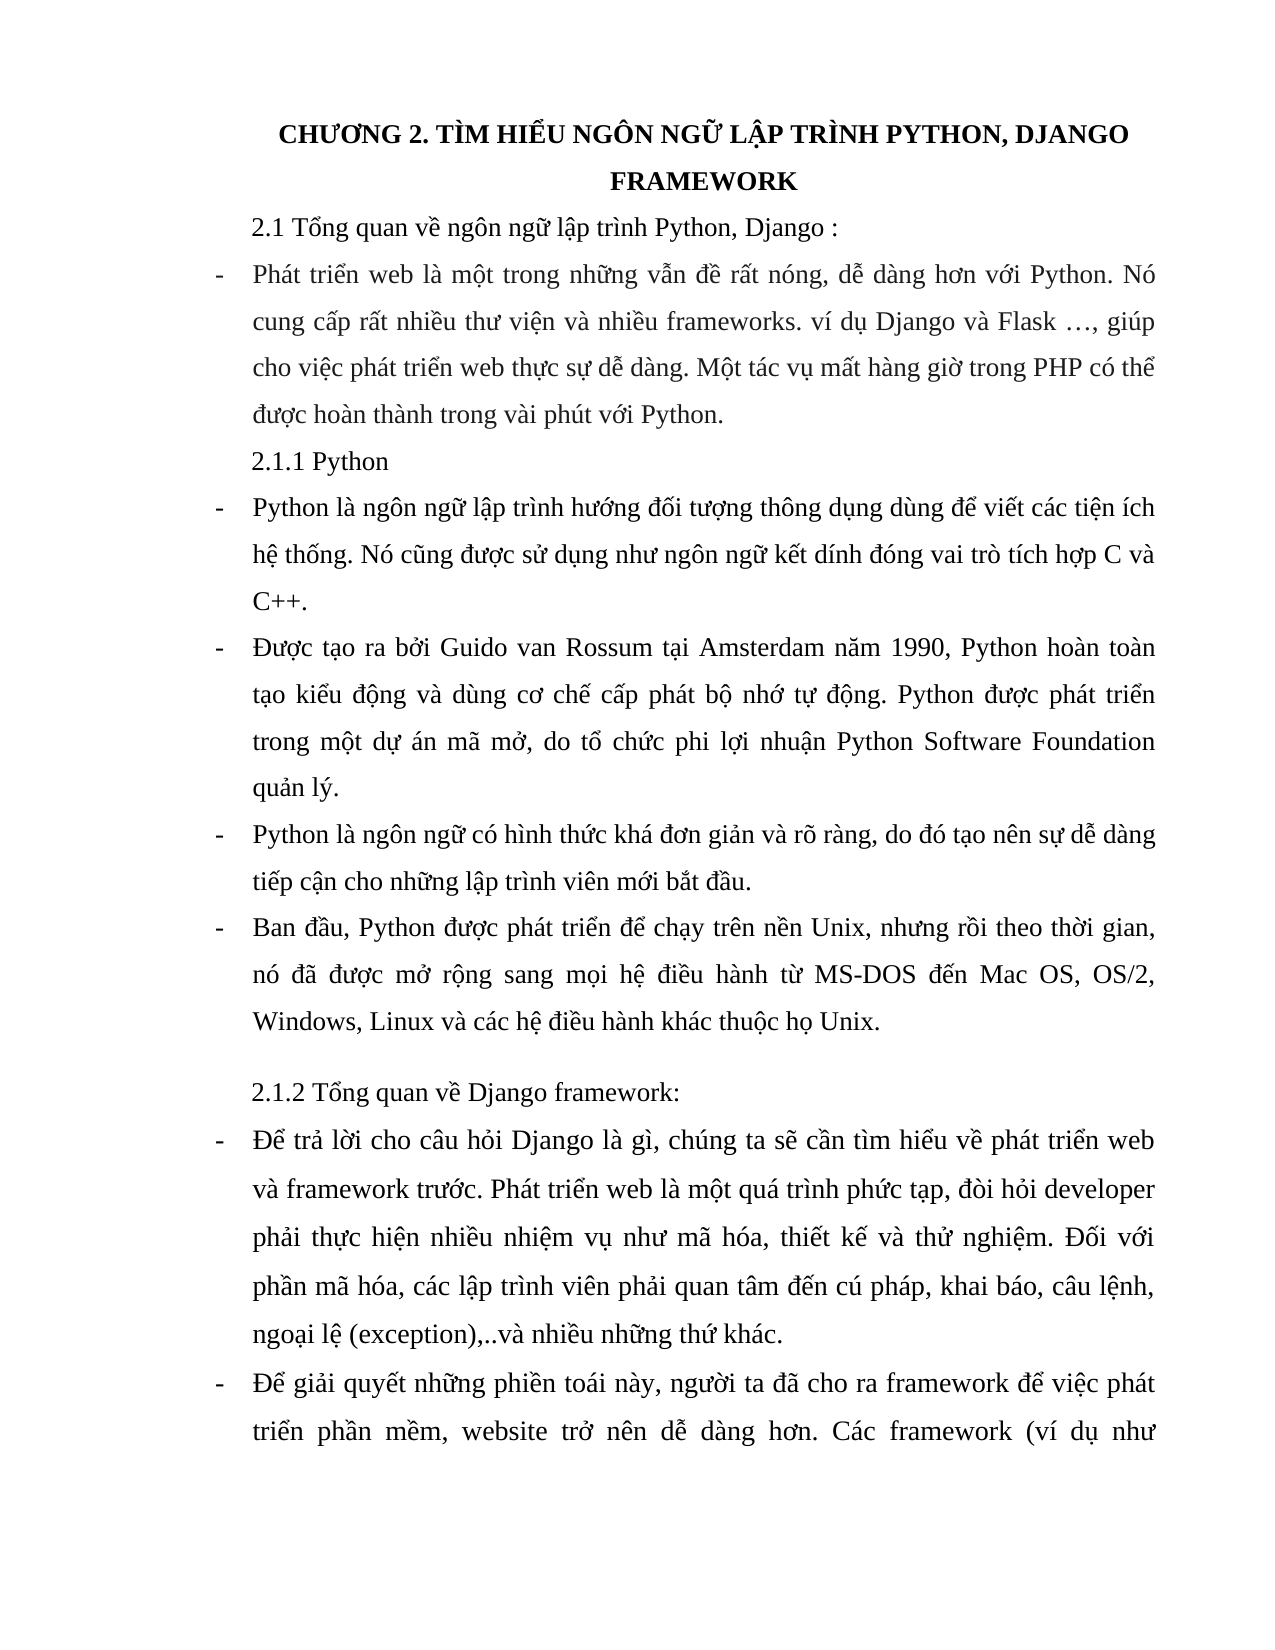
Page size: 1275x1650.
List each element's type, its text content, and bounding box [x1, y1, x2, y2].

list Python là ngôn ngữ có hình thức khá đơn giản và rõ ràng, do đó tạo nên sự dễ dàng tiếp cận cho những lập trình viên mới bắt đầu. [215, 818, 1157, 896]
list Python là ngôn ngữ lập trình hướng đối tượng thông dụng dùng để viết các tiện ích hệ thống. Nó cũng được sử dụng như ngôn ngữ kết dính đóng vai trò tích hợp C và C++. [215, 491, 1157, 616]
list Ban đầu, Python được phát triển để chạy trên nền Unix, nhưng rồi theo thời gian, nó đã được mở rộng sang mọi hệ điều hành từ MS-DOS đến Mac OS, OS/2, Windows, Linux và các hệ điều hành khác thuộc họ Unix. [215, 911, 1157, 1036]
text 2.1.2 Tổng quan về Django framework: [251, 1076, 1157, 1108]
list Được tạo ra bởi Guido van Rossum tại Amsterdam năm 1990, Python hoàn toàn tạo kiểu động và dùng cơ chế cấp phát bộ nhớ tự động. Python được phát triển trong một dự án mã mở, do tổ chức phi lợi nhuận Python Software Foundation quản lý. [215, 631, 1157, 803]
list Phát triển web là một trong những vẫn đề rất nóng, dễ dàng hơn với Python. Nó cung cấp rất nhiều thư viện và nhiều frameworks. ví dụ Django và Flask …, giúp cho việc phát triển web thực sự dễ dàng. Một tác vụ mất hàng giờ trong PHP có thể được hoàn thành trong vài phút với Python. [215, 289, 1157, 429]
text 2.1.1 Python [251, 445, 1157, 476]
text CHƯƠNG 2. TÌM HIỂU NGÔN NGỮ LẬP TRÌNH PYTHON, DJANGO FRAMEWORK [251, 118, 1157, 196]
text 2.1 Tổng quan về ngôn ngữ lập trình Python, Django : [251, 211, 1157, 243]
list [215, 1366, 1157, 1488]
list Để trả lời cho câu hỏi Django là gì, chúng ta sẽ cần tìm hiểu về phát triển web và framework trước. Phát triển web là một quá trình phức tạp, đòi hỏi developer phải thực hiện nhiều nhiệm vụ như mã hóa, thiết kế và thử nghiệm. Đối với phần mã hóa, các lập trình viên phải quan tâm đến cú pháp, khai báo, câu lệnh, ngoại lệ (exception),..và nhiều những thứ khác. [215, 1123, 1157, 1350]
